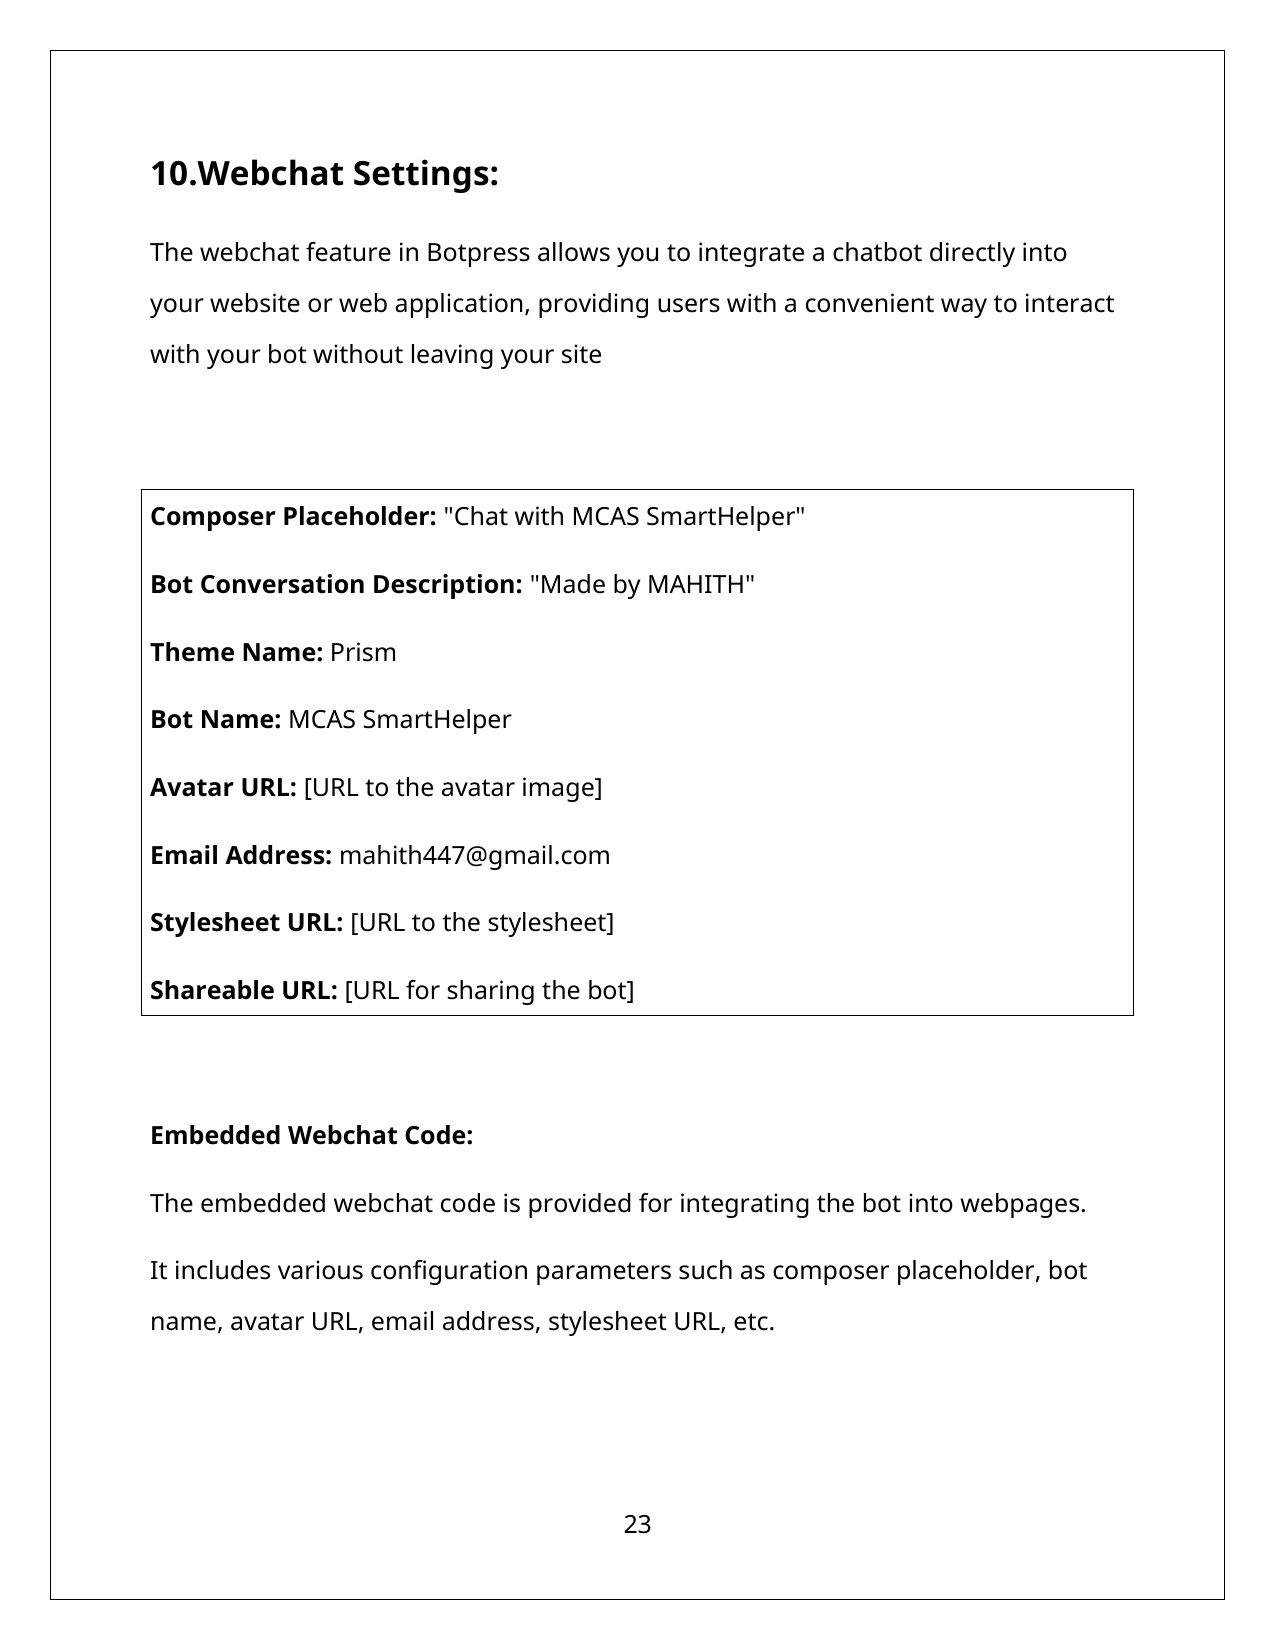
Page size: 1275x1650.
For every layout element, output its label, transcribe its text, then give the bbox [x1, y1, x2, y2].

text Theme Name: Prism [142, 625, 1133, 668]
text Shareable URL: [URL for sharing the bot] [142, 963, 1133, 1015]
text Embedded Webchat Code: [150, 1117, 1125, 1152]
text Avatar URL: [URL to the avatar image] [142, 760, 1133, 804]
text The webchat feature in Botpress allows you to integrate a chatbot directly into your website or web application, providing users with a convenient way to interact with your bot without leaving your site [150, 235, 1125, 371]
text It includes various configuration parameters such as composer placeholder, bot name, avatar URL, email address, stylesheet URL, etc. [150, 1253, 1125, 1338]
text Composer Placeholder: "Chat with MCAS SmartHelper" [142, 490, 1133, 533]
text Email Address: mahith447@gmail.com [142, 828, 1133, 871]
text Stylesheet URL: [URL to the stylesheet] [142, 896, 1133, 939]
text The embedded webchat code is provided for integrating the bot into webpages. [150, 1185, 1125, 1219]
text Bot Conversation Description: "Made by MAHITH" [142, 557, 1133, 601]
text Bot Name: MCAS SmartHelper [142, 692, 1133, 736]
text 10.Webchat Settings: [150, 150, 1125, 195]
